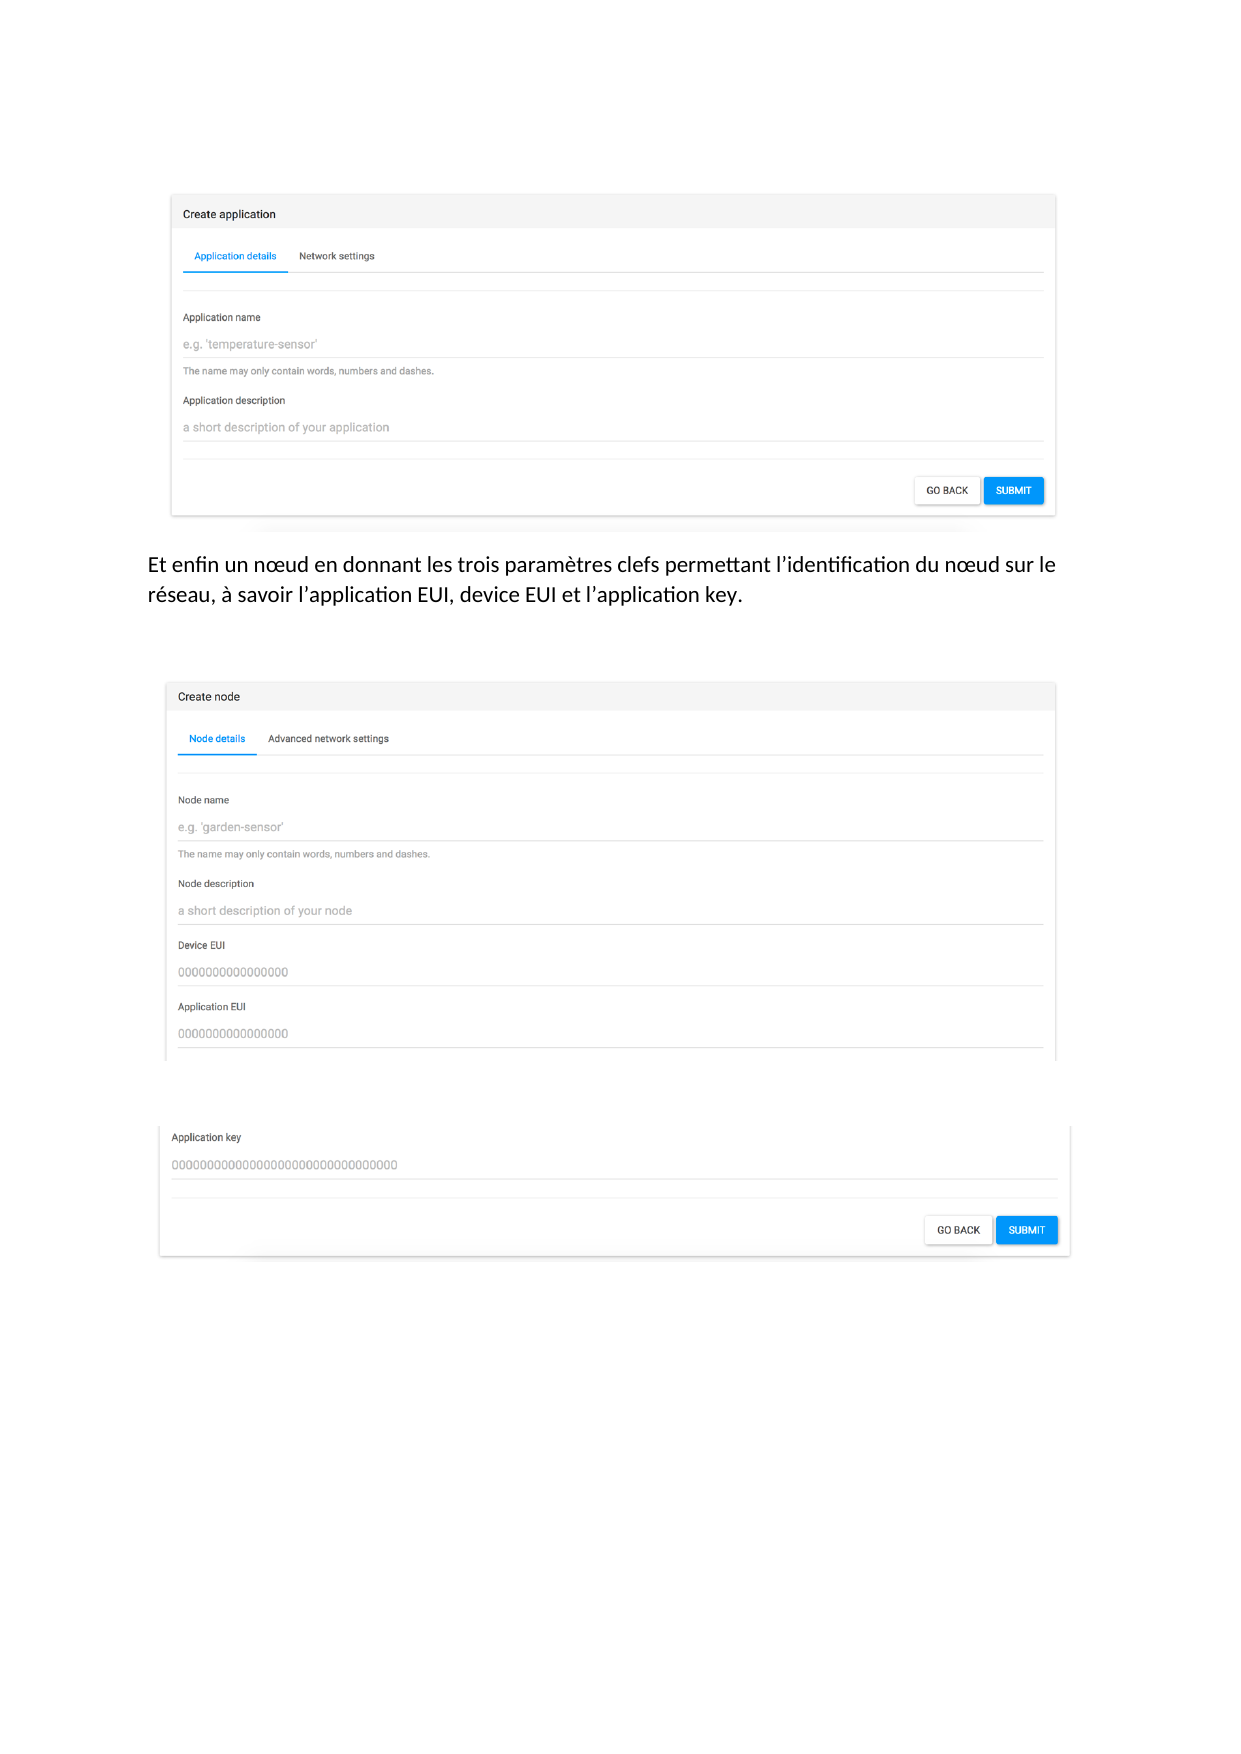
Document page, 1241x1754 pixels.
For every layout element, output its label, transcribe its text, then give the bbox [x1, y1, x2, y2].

picture [147, 301, 1092, 688]
text Et enfin un nœud en donnant les trois paramètres clefs permettant l’identification du nœud sur le réseau, à savoir l’application EUI, device EUI et l’application key. [148, 177, 1093, 236]
picture [147, 753, 1092, 889]
